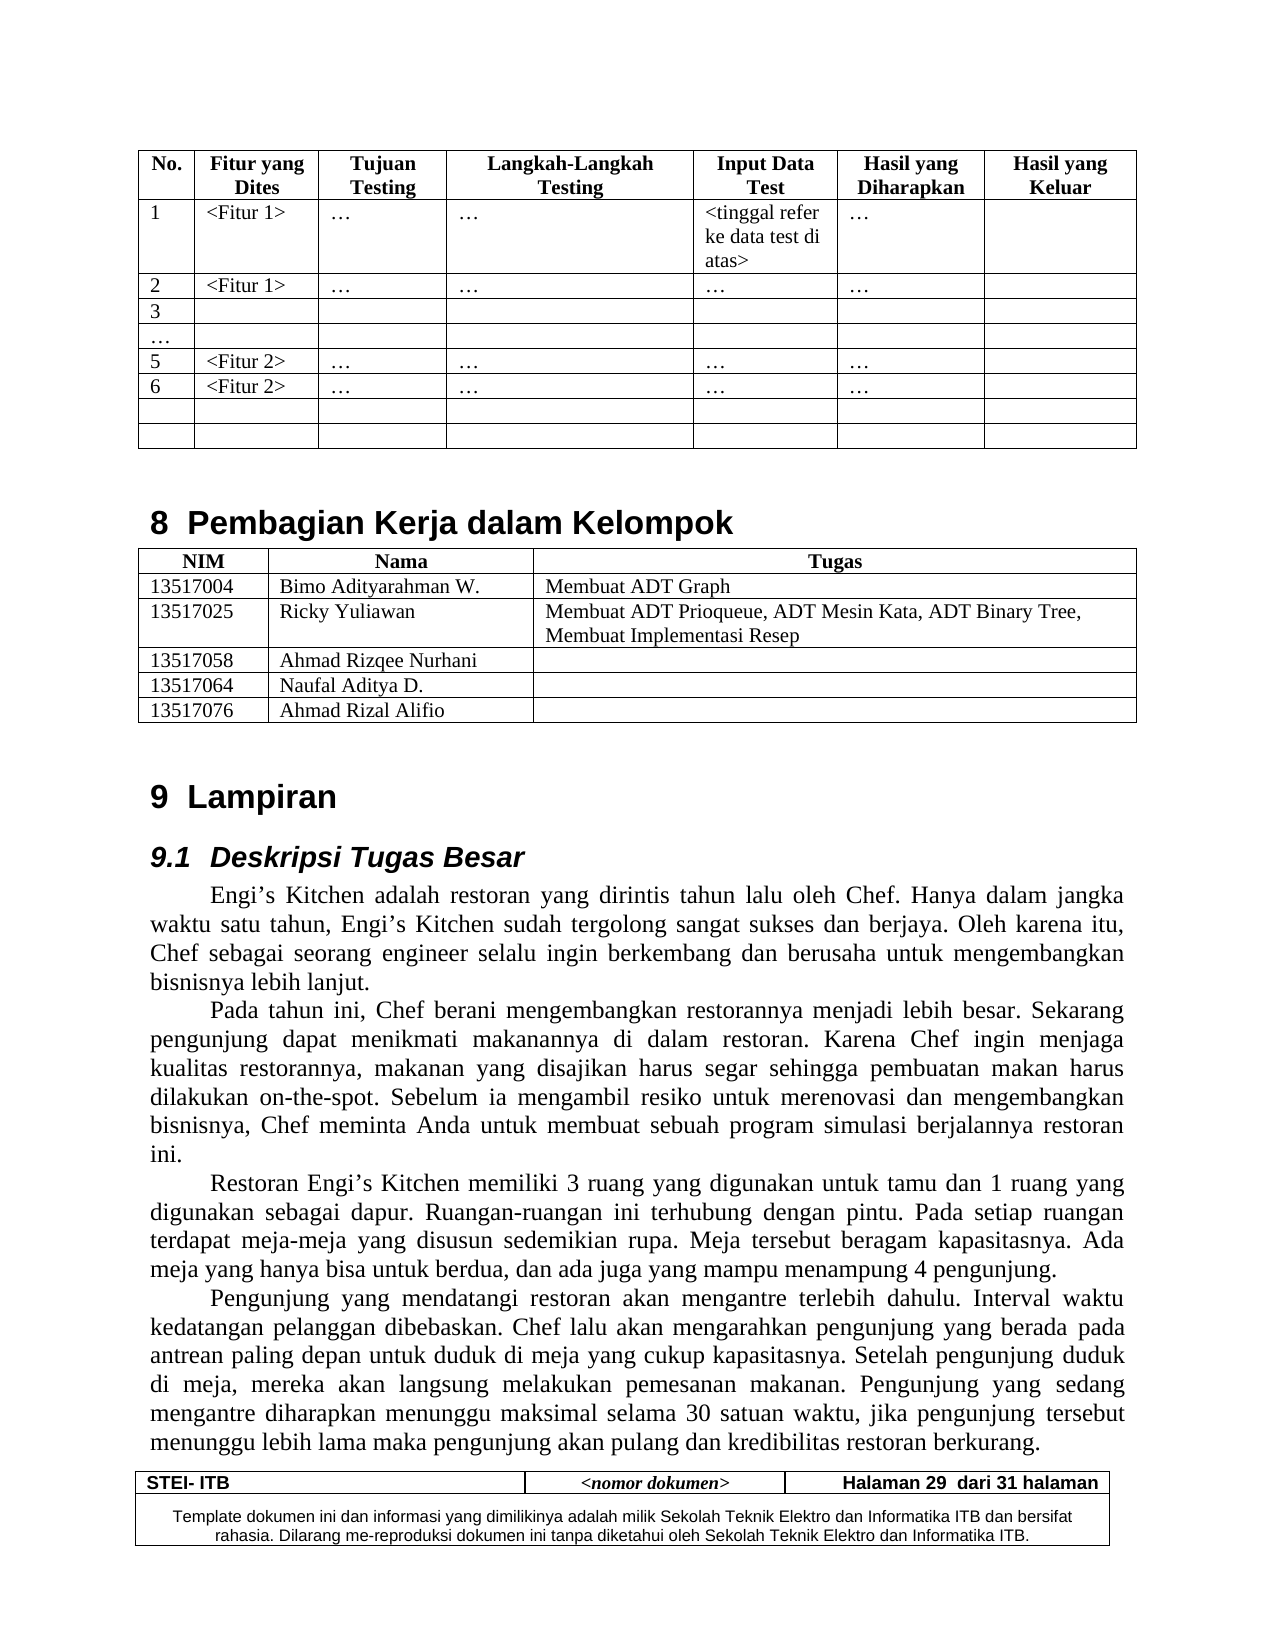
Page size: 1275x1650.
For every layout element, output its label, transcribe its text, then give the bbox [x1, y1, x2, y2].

table_cell [447, 299, 693, 323]
table_cell [447, 424, 693, 448]
table_cell [534, 698, 1136, 722]
table_cell [195, 424, 318, 448]
table_cell [985, 424, 1136, 448]
table_cell 13517058 [139, 648, 268, 672]
table_cell 5 [139, 349, 194, 373]
table_cell [195, 399, 318, 423]
text Pengunjung yang mendatangi restoran akan mengantre terlebih dahulu. Interval waktu kedatangan pelanggan dibebaskan. Chef lalu akan mengarahkan pengunjung yang berada pada antrean paling depan untuk duduk di meja yang cukup kapasitasnya. Setelah pengunjung duduk di meja, mereka akan langsung melakukan pemesanan makanan. Pengunjung yang sedang mengantre diharapkan menunggu maksimal selama 30 satuan waktu, jika pengunjung tersebut menunggu lebih lama maka pengunjung akan pulang dan kredibilitas restoran berkurang. [150, 1283, 1125, 1455]
table_cell … [447, 349, 693, 373]
table_header Hasil yang Keluar [985, 151, 1136, 199]
table_header Tujuan Testing [319, 151, 446, 199]
table_cell … [838, 349, 984, 373]
table_cell Membuat ADT Prioqueue, ADT Mesin Kata, ADT Binary Tree, Membuat Implementasi Resep [534, 599, 1136, 647]
subtitle Deskripsi Tugas Besar [150, 841, 1125, 874]
table_cell <Fitur 1> [195, 200, 318, 272]
table_cell … [139, 324, 194, 348]
table_cell [838, 324, 984, 348]
table_cell 13517076 [139, 698, 268, 722]
table_cell [985, 299, 1136, 323]
table_cell [694, 299, 837, 323]
table_cell [139, 424, 194, 448]
table_cell Bimo Adityarahman W. [269, 574, 533, 598]
table_cell [985, 349, 1136, 373]
table_cell … [447, 274, 693, 297]
table_cell 2 [139, 274, 194, 297]
subtitle Lampiran [150, 777, 1125, 816]
table_cell … [319, 374, 446, 398]
table_cell Ahmad Rizal Alifio [269, 698, 533, 722]
table_cell … [447, 374, 693, 398]
table_cell … [319, 274, 446, 297]
table_cell … [838, 200, 984, 272]
table_cell … [319, 349, 446, 373]
text Pada tahun ini, Chef berani mengembangkan restorannya menjadi lebih besar. Sekarang pengunjung dapat menikmati makanannya di dalam restoran. Karena Chef ingin menjaga kualitas restorannya, makanan yang disajikan harus segar sehingga pembuatan makan harus dilakukan ​on-the-spot. Sebelum ia mengambil resiko untuk merenovasi dan mengembangkan bisnisnya, Chef meminta Anda untuk membuat sebuah program simulasi berjalannya restoran ini. [150, 995, 1125, 1168]
table_cell <tinggal refer ke data test di atas> [694, 200, 837, 272]
table_cell … [319, 200, 446, 272]
table_cell 13517004 [139, 574, 268, 598]
table_cell … [694, 349, 837, 373]
table_cell [319, 399, 446, 423]
table_cell [838, 424, 984, 448]
table_header Input Data Test [694, 151, 837, 199]
table_cell [985, 200, 1136, 272]
table_cell <Fitur 2> [195, 374, 318, 398]
table_cell 3 [139, 299, 194, 323]
table_cell 1 [139, 200, 194, 272]
table_header No. [139, 151, 194, 199]
table_cell [985, 274, 1136, 297]
table_cell [838, 299, 984, 323]
table_cell [447, 399, 693, 423]
table_cell [195, 299, 318, 323]
table_cell 6 [139, 374, 194, 398]
table_cell [985, 399, 1136, 423]
table_cell [319, 324, 446, 348]
table_cell 13517025 [139, 599, 268, 647]
table_cell [447, 324, 693, 348]
table_cell [139, 399, 194, 423]
table_cell Ahmad Rizqee Nurhani [269, 648, 533, 672]
table_cell … [694, 274, 837, 297]
text Engi’s Kitchen adalah restoran yang dirintis tahun lalu oleh Chef. Hanya dalam jangka waktu satu tahun, Engi’s Kitchen sudah tergolong sangat sukses dan berjaya. Oleh karena itu, Chef sebagai seorang ​engineer selalu ingin berkembang dan berusaha untuk mengembangkan bisnisnya lebih lanjut. [150, 880, 1125, 995]
table_cell [534, 648, 1136, 672]
table_cell [694, 424, 837, 448]
table_cell … [447, 200, 693, 272]
table_cell Membuat ADT Graph [534, 574, 1136, 598]
table_header Nama [269, 549, 533, 573]
table_cell [319, 424, 446, 448]
table_cell … [694, 374, 837, 398]
text Restoran Engi’s Kitchen memiliki 3 ruang yang digunakan untuk tamu dan 1 ruang yang digunakan sebagai dapur. Ruangan-ruangan ini terhubung dengan pintu. Pada setiap ruangan terdapat meja-meja yang disusun sedemikian rupa. Meja tersebut beragam kapasitasnya. Ada meja yang hanya bisa untuk berdua, dan ada juga yang mampu menampung 4 pengunjung. [150, 1168, 1125, 1283]
table_header Langkah-Langkah Testing [447, 151, 693, 199]
table_cell … [838, 374, 984, 398]
subtitle Pembagian Kerja dalam Kelompok [150, 503, 1125, 541]
table_cell [319, 299, 446, 323]
table_cell [985, 374, 1136, 398]
table_cell [838, 399, 984, 423]
table_cell … [838, 274, 984, 297]
table_header NIM [139, 549, 268, 573]
table_cell <Fitur 1> [195, 274, 318, 297]
table_header Fitur yang Dites [195, 151, 318, 199]
table_cell Naufal Aditya D. [269, 673, 533, 697]
table_cell 13517064 [139, 673, 268, 697]
table_cell [694, 324, 837, 348]
table_cell Ricky Yuliawan [269, 599, 533, 647]
table_header Tugas [534, 549, 1136, 573]
table_cell <Fitur 2> [195, 349, 318, 373]
table_cell [195, 324, 318, 348]
table_cell [694, 399, 837, 423]
table_cell [985, 324, 1136, 348]
table_cell [534, 673, 1136, 697]
table_header Hasil yang Diharapkan [838, 151, 984, 199]
